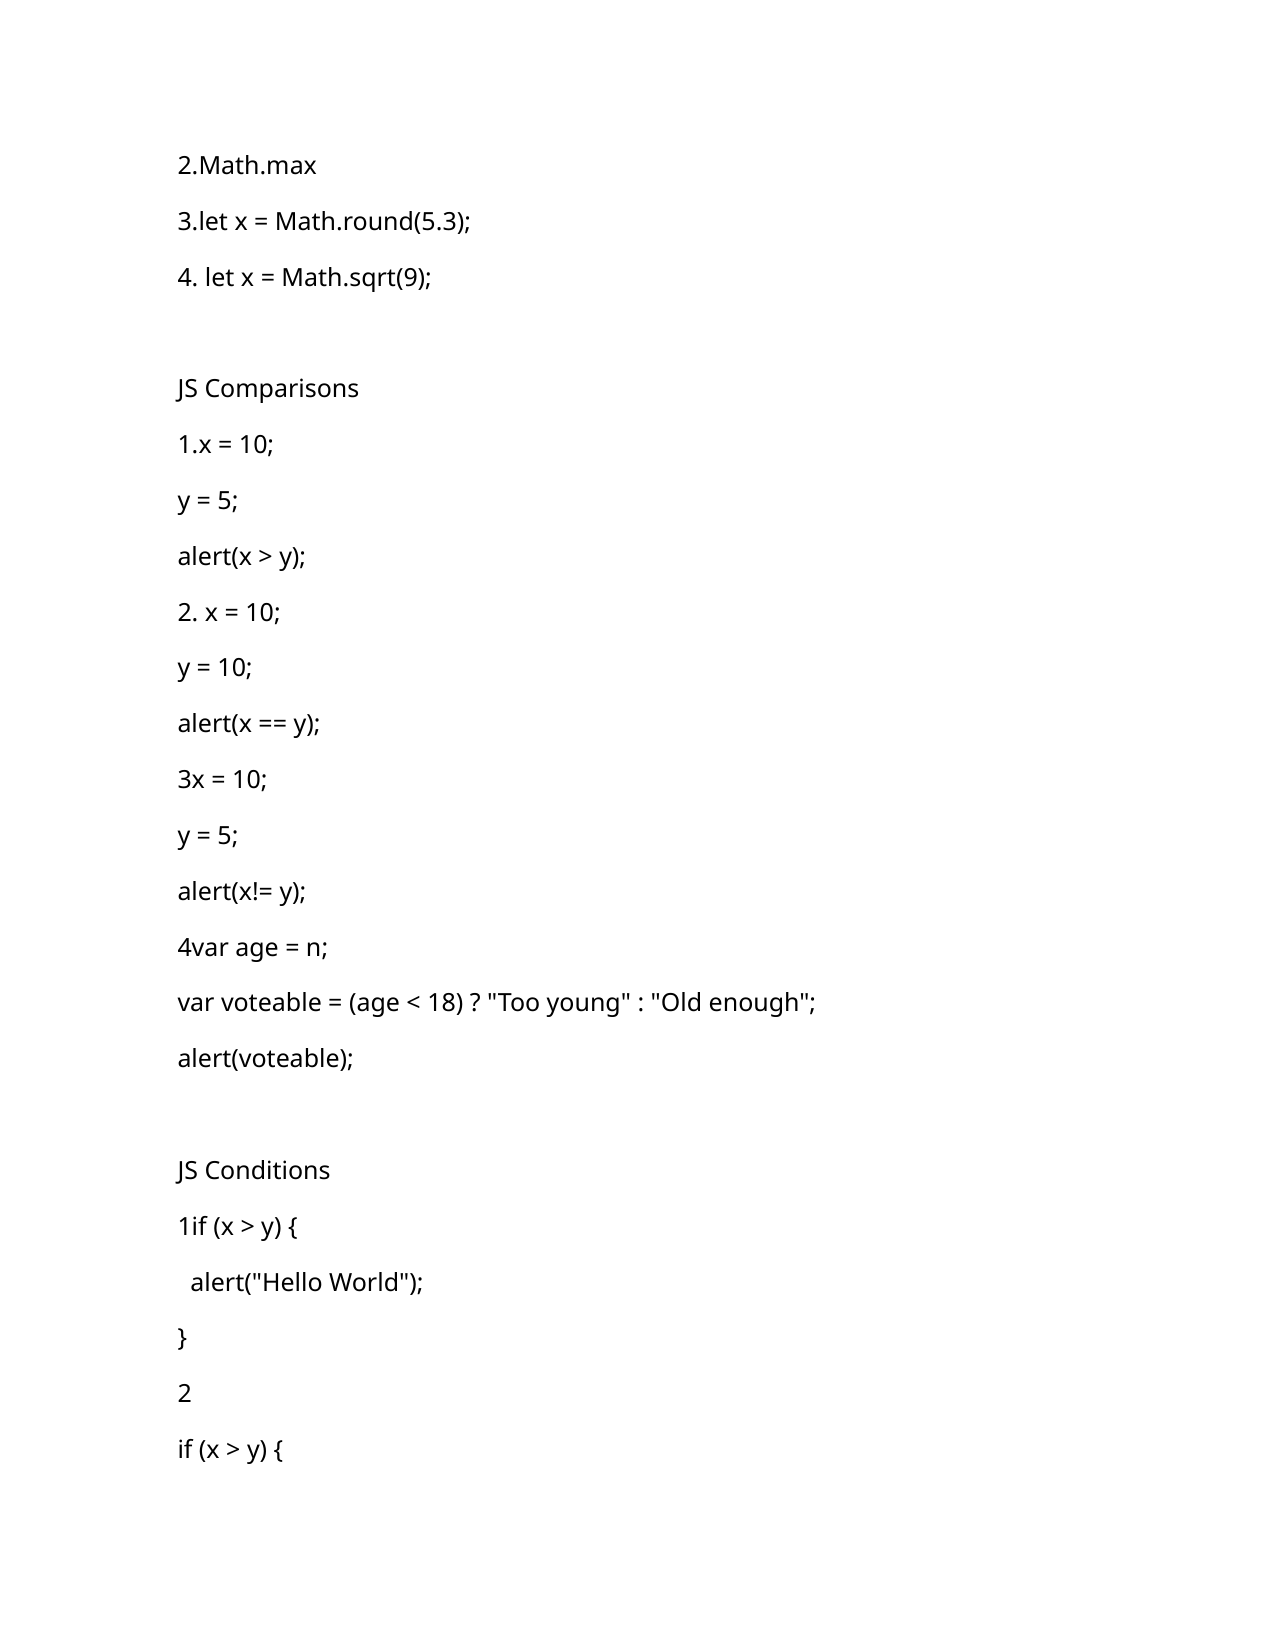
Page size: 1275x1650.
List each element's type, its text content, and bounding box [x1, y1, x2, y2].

text 4var age = n; [177, 929, 1098, 963]
text 1if (x > y) { [177, 1208, 1098, 1242]
text 2.Math.max [177, 148, 1098, 182]
text 2. x = 10; [177, 594, 1098, 628]
text alert(x == y); [177, 706, 1098, 740]
text 3.let x = Math.round(5.3); [177, 203, 1098, 237]
text 1.x = 10; [177, 427, 1098, 461]
text alert(voteable); [177, 1041, 1098, 1075]
text y = 5; [177, 818, 1098, 852]
text alert(x!= y); [177, 873, 1098, 907]
text alert("Hello World"); [177, 1264, 1098, 1298]
text y = 10; [177, 650, 1098, 684]
text alert(x > y); [177, 538, 1098, 572]
text var voteable = (age < 18) ? "Too young" : "Old enough"; [177, 985, 1098, 1019]
text 4. let x = Math.sqrt(9); [177, 259, 1098, 293]
text y = 5; [177, 483, 1098, 517]
text } [177, 1320, 1098, 1354]
text 3x = 10; [177, 762, 1098, 796]
text 2 [177, 1376, 1098, 1410]
text JS Comparisons [177, 371, 1098, 405]
text JS Conditions [177, 1153, 1098, 1187]
text if (x > y) { [177, 1432, 1098, 1466]
